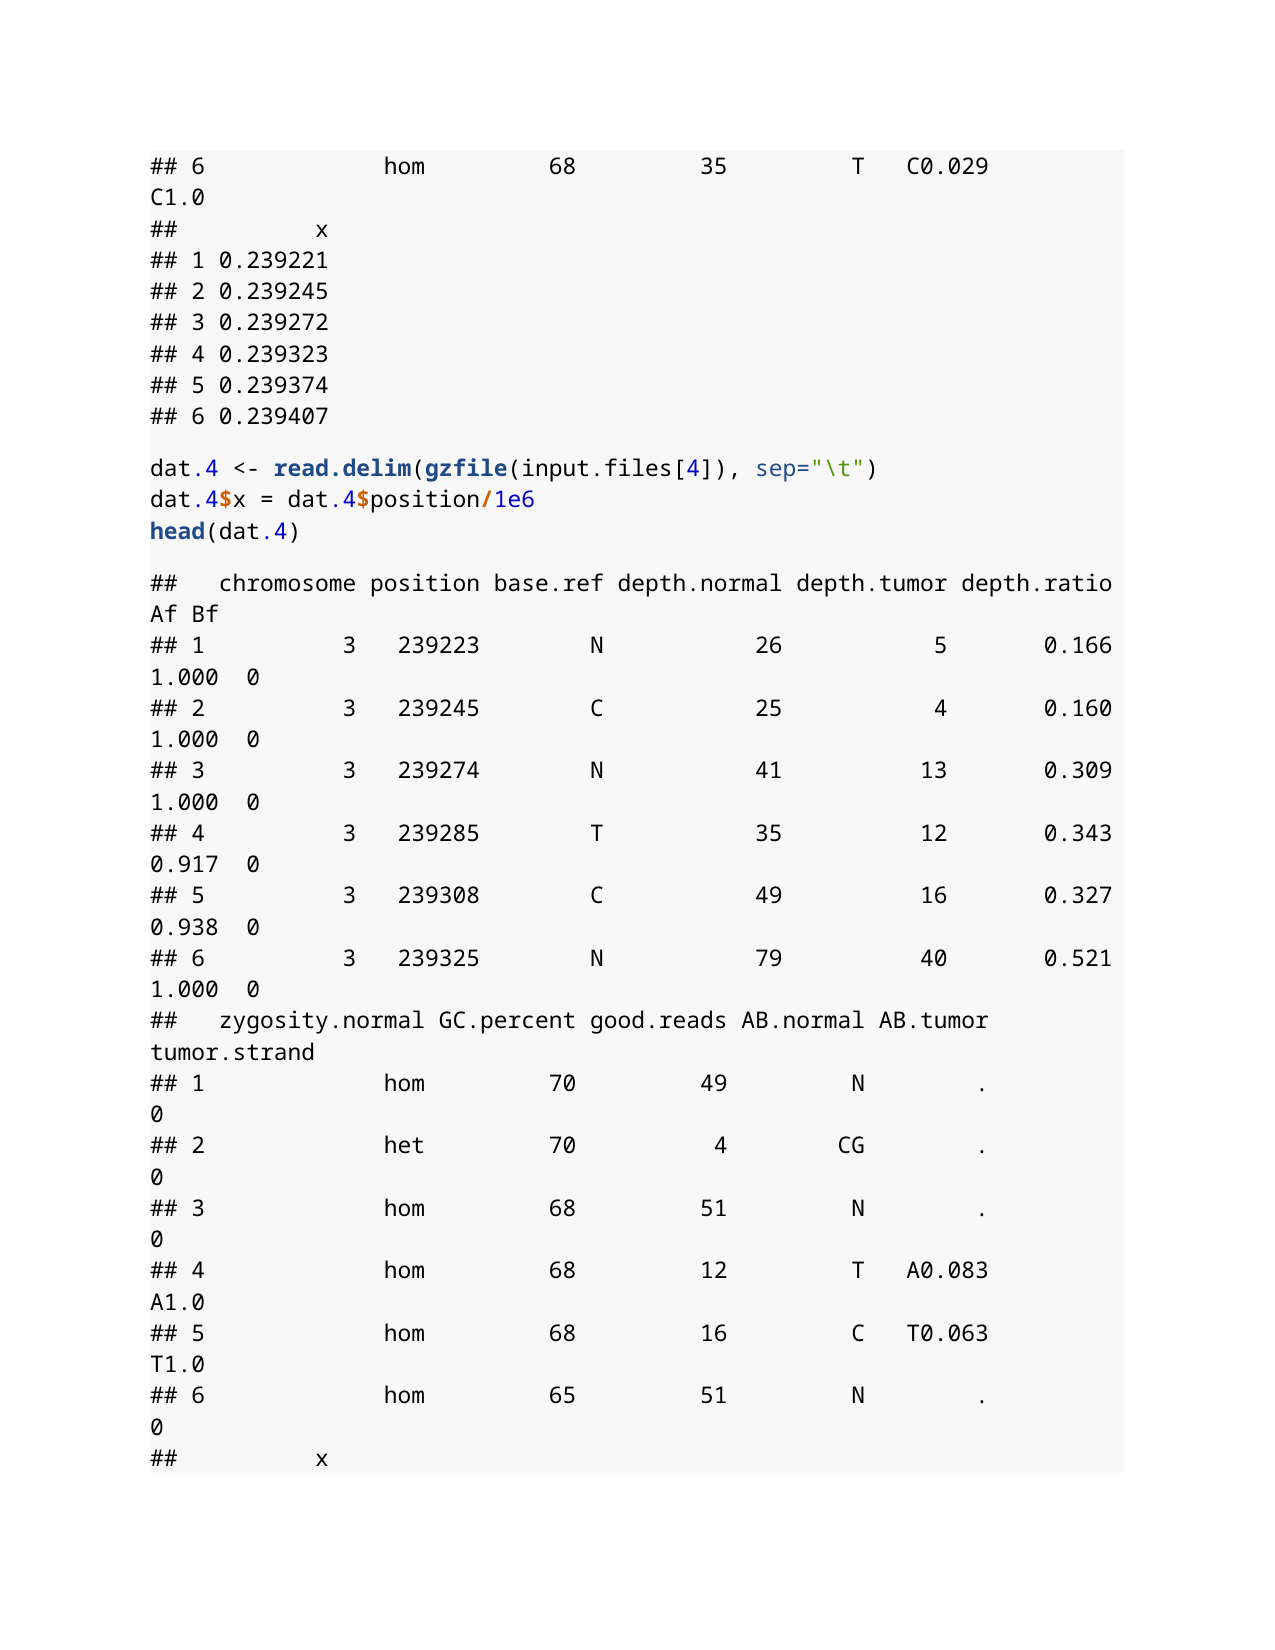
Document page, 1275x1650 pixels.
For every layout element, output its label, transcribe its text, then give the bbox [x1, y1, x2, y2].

text dat.4 <- read.delim(gzfile(input.files[4]), sep="\t") dat.4$x = dat.4$position/1e6 head(dat.4) [150, 452, 1125, 546]
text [150, 567, 1125, 1473]
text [150, 150, 1125, 431]
